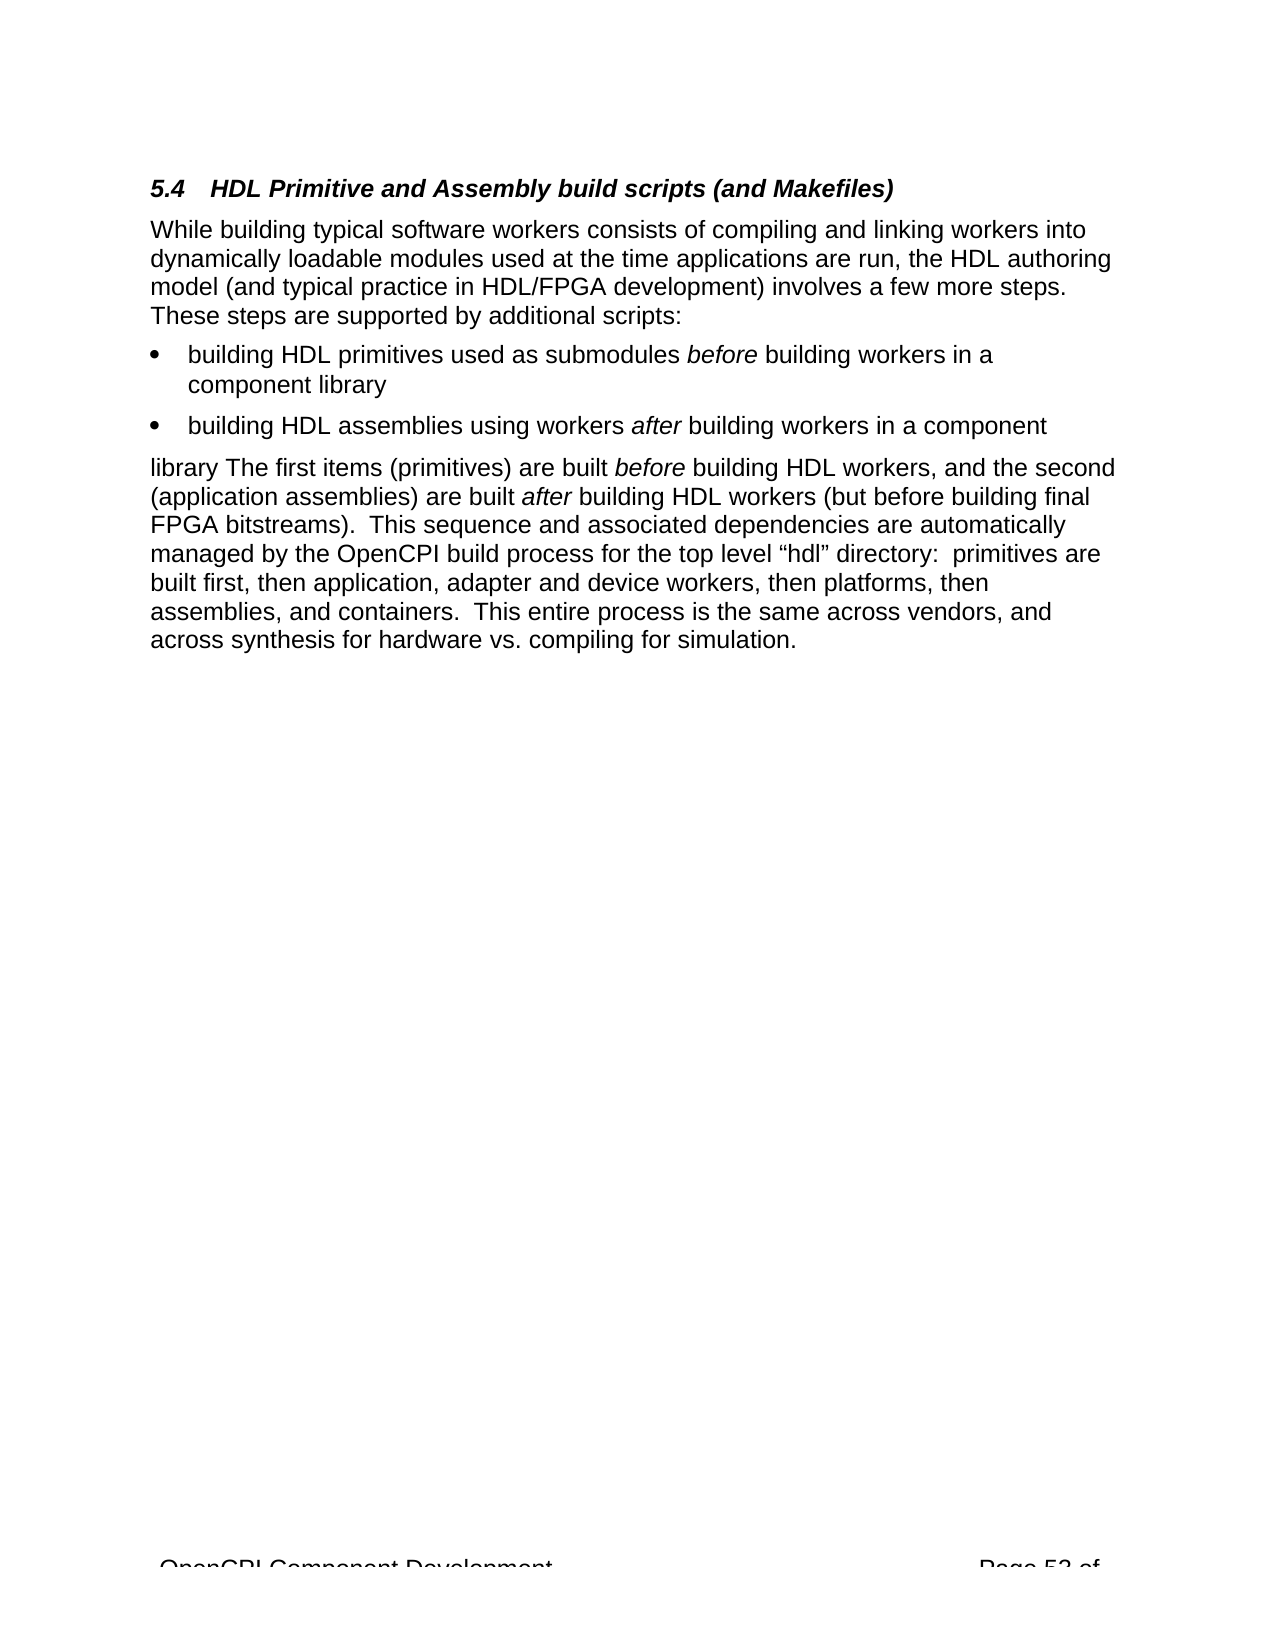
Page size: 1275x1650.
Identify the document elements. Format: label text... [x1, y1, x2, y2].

list building HDL primitives used as submodules before building workers in a component library [150, 340, 1122, 399]
text While building typical software workers consists of compiling and linking workers into dynamically loadable modules used at the time applications are run, the HDL authoring model (and typical practice in HDL/FPGA development) involves a few more steps. These steps are supported by additional scripts: [150, 215, 1117, 330]
text (application assemblies) are built after building HDL workers (but before building final [150, 484, 1137, 510]
text FPGA bitstreams). This sequence and associated dependencies are automatically managed by the OpenCPI build process for the top level “hdl” directory: primitives are built first, then application, adapter and device workers, then platforms, then assemblies, and containers. This entire process is the same across vendors, and across synthesis for hardware vs. compiling for simulation. [150, 510, 1114, 654]
list building HDL assemblies using workers after building workers in a component library The first items (primitives) are built before building HDL workers, and the second [150, 400, 1121, 484]
subtitle HDL Primitive and Assembly build scripts (and Makefiles) [150, 174, 1137, 203]
